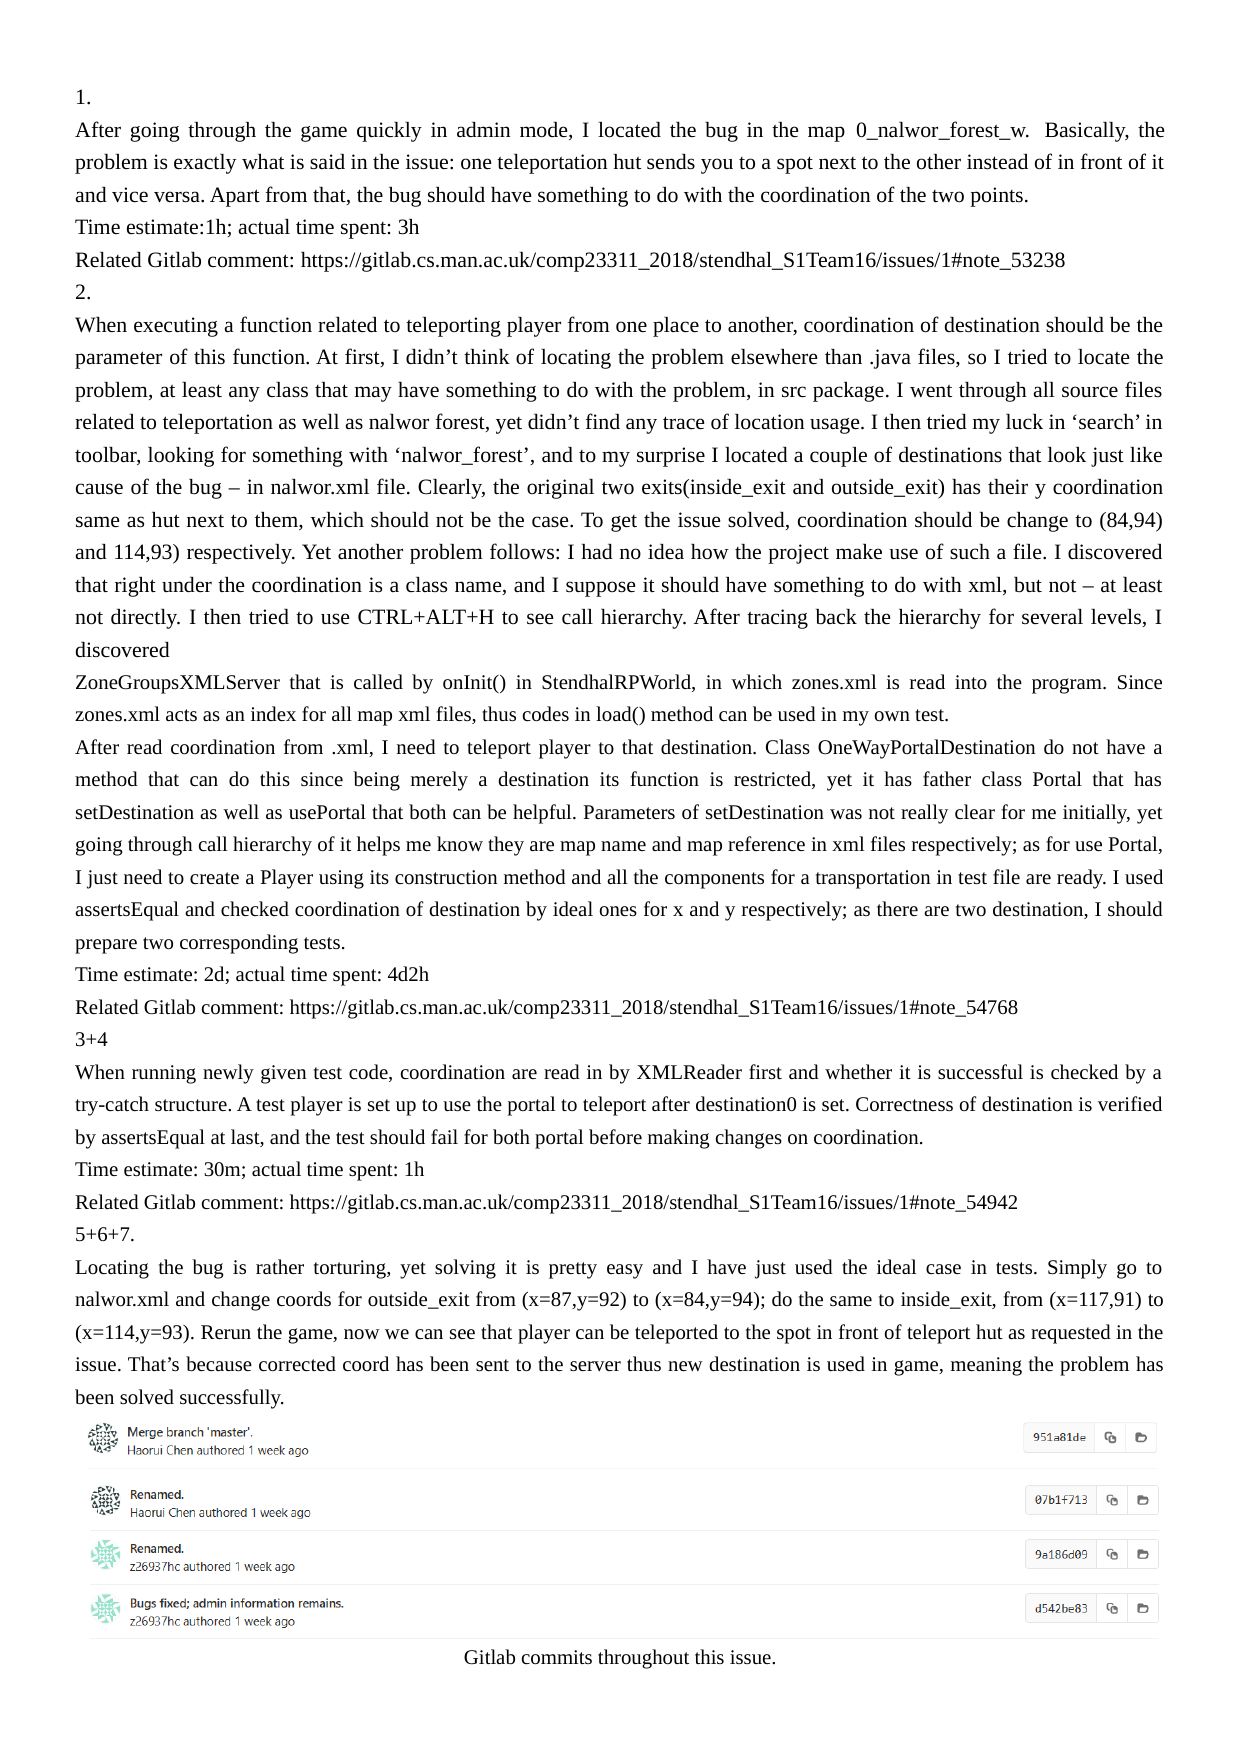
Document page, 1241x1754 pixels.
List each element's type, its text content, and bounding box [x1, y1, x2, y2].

text Time estimate: 2d; actual time spent: 4d2h [75, 958, 1165, 991]
text Time estimate: 30m; actual time spent: 1h [75, 1153, 1165, 1186]
text Gitlab commits throughout this issue. [75, 1641, 1165, 1673]
text When executing a function related to teleporting player from one place to another, coordination of destination should be the parameter of this function. At first, I didn’t think of locating the problem elsewhere than .java files, so I tried to locate the problem, at least any class that may have something to do with the problem, in src package. I went through all source files related to teleportation as well as nalwor forest, yet didn’t find any trace of location usage. I then tried my luck in ‘search’ in toolbar, looking for something with ‘nalwor_forest’, and to my surprise I located a couple of destinations that look just like cause of the bug – in nalwor.xml file. Clearly, the original two exits(inside_exit and outside_exit) has their y coordination same as hut next to them, which should not be the case. To get the issue solved, coordination should be change to (84,94) and 114,93) respectively. Yet another problem follows: I had no idea how the project make use of such a file. I discovered that right under the coordination is a class name, and I suppose it should have something to do with xml, but not – at least not directly. I then tried to use CTRL+ALT+H to see call hierarchy. After tracing back the hierarchy for several levels, I discovered [75, 308, 1165, 666]
picture [75, 1478, 1166, 1639]
text ZoneGroupsXMLServer that is called by onInit() in StendhalRPWorld, in which zones.xml is read into the program. Since zones.xml acts as an index for all map xml files, thus codes in load() method can be used in my own test. [75, 666, 1165, 731]
text After read coordination from .xml, I need to teleport player to that destination. Class OneWayPortalDestination do not have a method that can do this since being merely a destination its function is restricted, yet it has father class Portal that has setDestination as well as usePortal that both can be helpful. Parameters of setDestination was not really clear for me initially, yet going through call hierarchy of it helps me know they are map name and map reference in xml files respectively; as for use Portal, I just need to create a Player using its construction method and all the components for a transportation in test file are ready. I used assertsEqual and checked coordination of destination by ideal ones for x and y respectively; as there are two destination, I should prepare two corresponding tests. [75, 731, 1165, 958]
text After going through the game quickly in admin mode, I located the bug in the map 0_nalwor_forest_w. Basically, the problem is exactly what is said in the issue: one teleportation hut sends you to a spot next to the other instead of in front of it and vice versa. Apart from that, the bug should have something to do with the coordination of the two points. [75, 113, 1165, 211]
text 5+6+7. [75, 1218, 1165, 1251]
text 1. [75, 81, 1165, 113]
text Related Gitlab comment: https://gitlab.cs.man.ac.uk/comp23311_2018/stendhal_S1Team16/issues/1#note_54942 [75, 1186, 1165, 1218]
picture [79, 1413, 1161, 1469]
text When running newly given test code, coordination are read in by XMLReader first and whether it is successful is checked by a try-catch structure. A test player is set up to use the portal to teleport after destination0 is set. Correctness of destination is verified by assertsEqual at last, and the test should fail for both portal before making changes on coordination. [75, 1056, 1165, 1153]
text 3+4 [75, 1023, 1165, 1056]
text Time estimate:1h; actual time spent: 3h [75, 211, 1165, 243]
text Related Gitlab comment: https://gitlab.cs.man.ac.uk/comp23311_2018/stendhal_S1Team16/issues/1#note_53238 [75, 243, 1165, 276]
text 2. [75, 276, 1165, 308]
text Locating the bug is rather torturing, yet solving it is pretty easy and I have just used the ideal case in tests. Simply go to nalwor.xml and change coords for outside_exit from (x=87,y=92) to (x=84,y=94); do the same to inside_exit, from (x=117,91) to (x=114,y=93). Rerun the game, now we can see that player can be teleported to the spot in front of teleport hut as requested in the issue. That’s because corrected coord has been sent to the server thus new destination is used in game, meaning the problem has been solved successfully. [75, 1251, 1165, 1413]
text Related Gitlab comment: https://gitlab.cs.man.ac.uk/comp23311_2018/stendhal_S1Team16/issues/1#note_54768 [75, 991, 1165, 1023]
